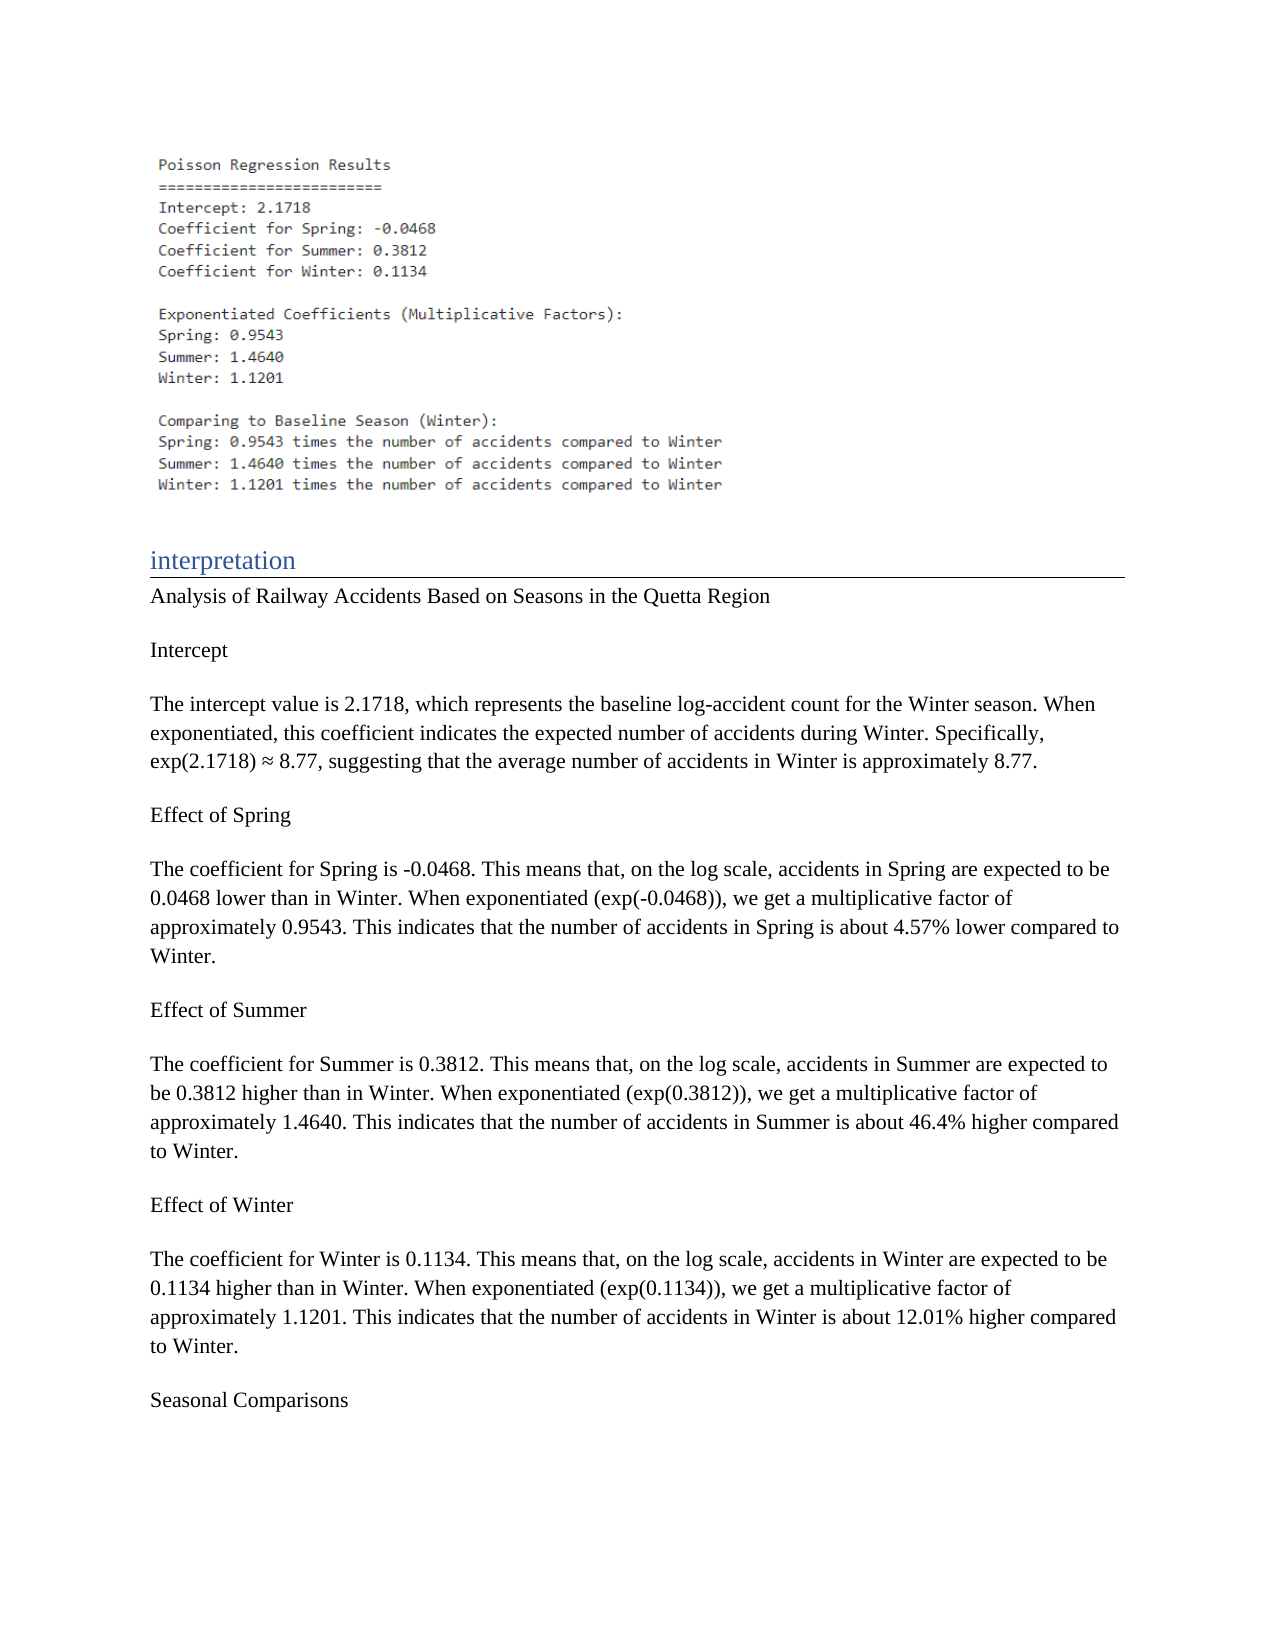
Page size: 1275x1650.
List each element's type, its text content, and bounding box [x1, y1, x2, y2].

text The coefficient for Spring is -0.0468. This means that, on the log scale, accidents in Spring are expected to be 0.0468 lower than in Winter. When exponentiated (exp(-0.0468)), we get a multiplicative factor of approximately 0.9543. This indicates that the number of accidents in Spring is about 4.57% lower compared to Winter. [150, 856, 1125, 968]
text Intercept [150, 637, 1125, 662]
text The intercept value is 2.1718, which represents the baseline log-accident count for the Winter season. When exponentiated, this coefficient indicates the expected number of accidents during Winter. Specifically, exp(2.1718) ≈ 8.77, suggesting that the average number of accidents in Winter is approximately 8.77. [150, 691, 1125, 774]
text Effect of Winter [150, 1192, 1125, 1217]
subtitle interpretation [150, 544, 1125, 577]
text Effect of Summer [150, 997, 1125, 1022]
text Analysis of Railway Accidents Based on Seasons in the Quetta Region [150, 583, 1125, 608]
text Effect of Spring [150, 802, 1125, 828]
text Seasonal Comparisons [150, 1387, 1125, 1412]
text The coefficient for Summer is 0.3812. This means that, on the log scale, accidents in Summer are expected to be 0.3812 higher than in Winter. When exponentiated (exp(0.3812)), we get a multiplicative factor of approximately 1.4640. This indicates that the number of accidents in Summer is about 46.4% higher compared to Winter. [150, 1051, 1125, 1163]
picture [150, 150, 753, 523]
text The coefficient for Winter is 0.1134. This means that, on the log scale, accidents in Winter are expected to be 0.1134 higher than in Winter. When exponentiated (exp(0.1134)), we get a multiplicative factor of approximately 1.1201. This indicates that the number of accidents in Winter is about 12.01% higher compared to Winter. [150, 1246, 1125, 1358]
